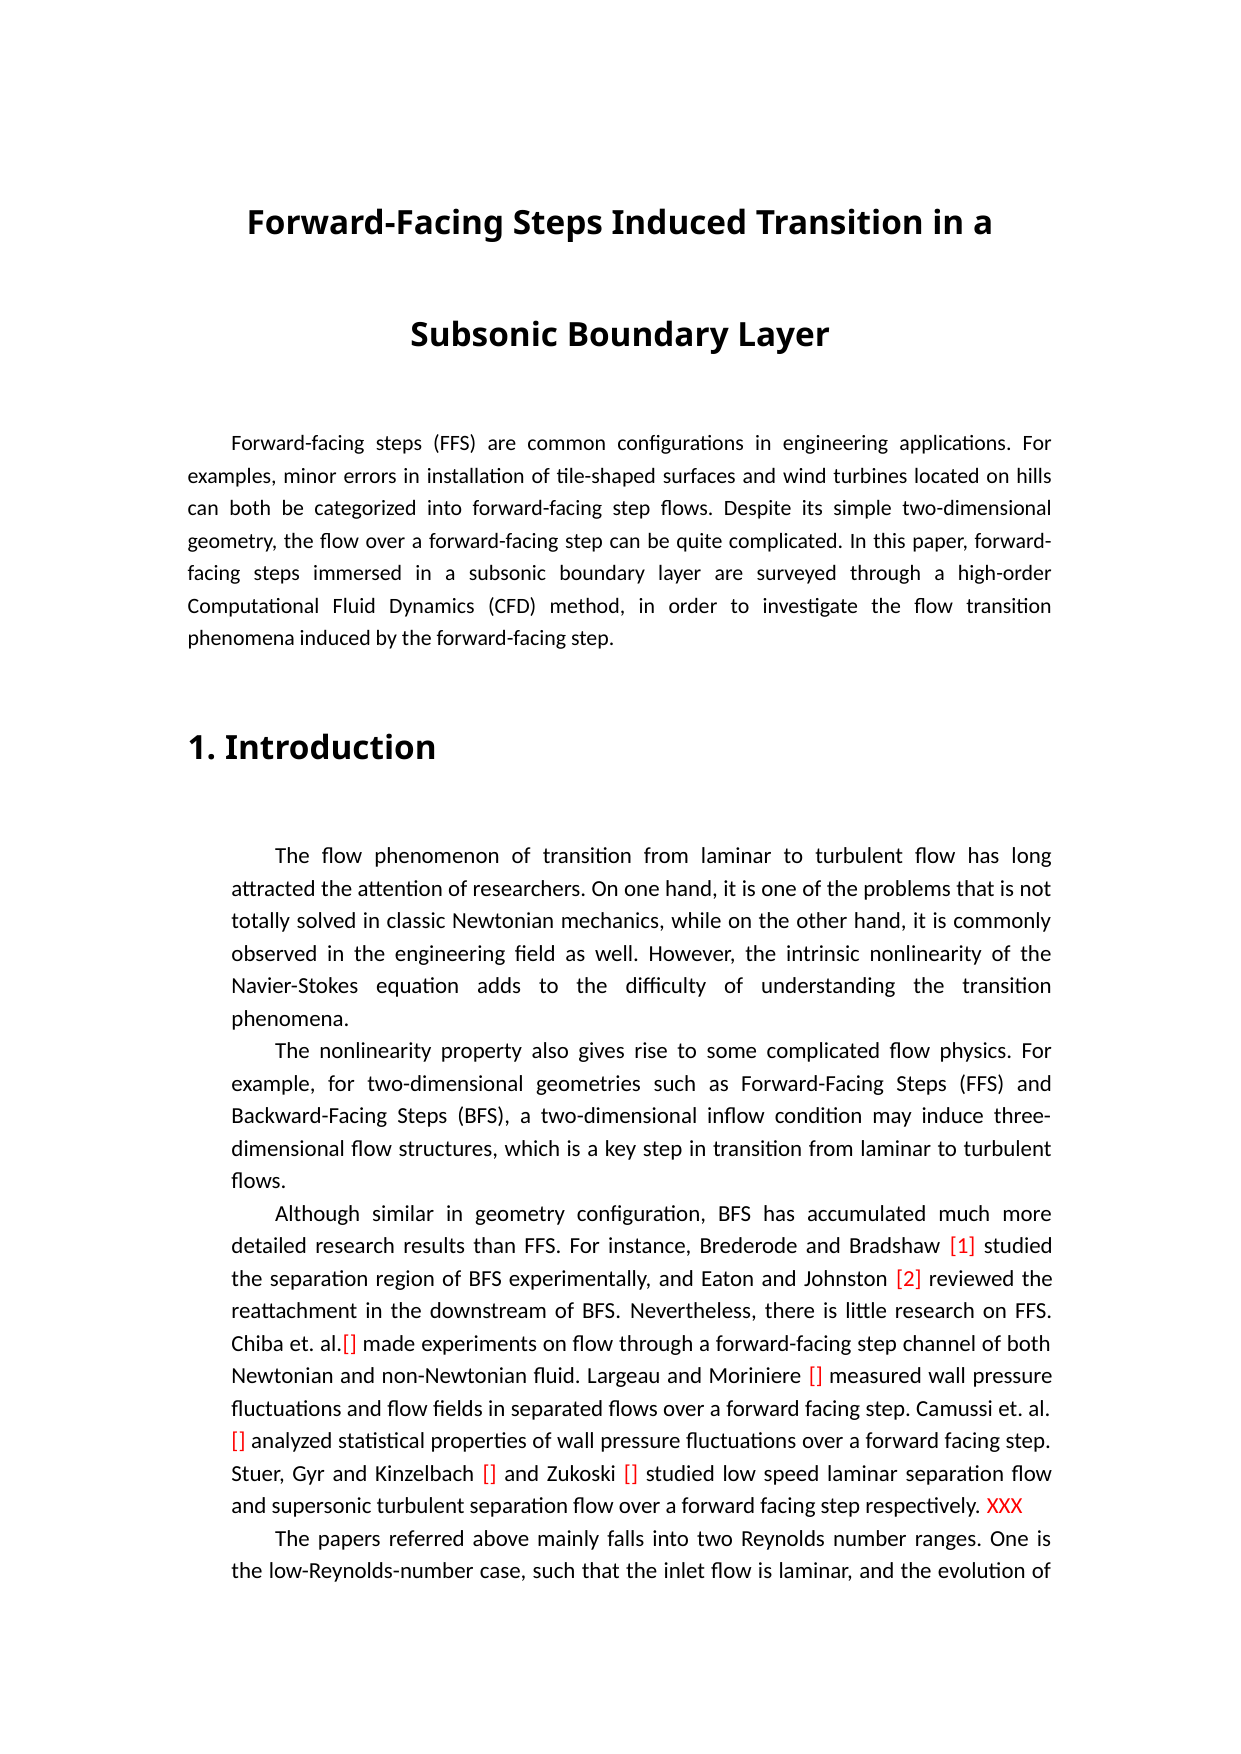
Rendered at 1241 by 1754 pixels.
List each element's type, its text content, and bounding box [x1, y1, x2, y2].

subtitle Introduction [187, 714, 1053, 779]
text Forward-facing steps (FFS) are common configurations in engineering applications. For examples, minor errors in installation of tile-shaped surfaces and wind turbines located on hills can both be categorized into forward-facing step flows. Despite its simple two-dimensional geometry, the flow over a forward-facing step can be quite complicated. In this paper, forward-facing steps immersed in a subsonic boundary layer are surveyed through a high-order Computational Fluid Dynamics (CFD) method, in order to investigate the flow transition phenomena induced by the forward-facing step. [187, 427, 1053, 654]
text Although similar in geometry configuration, BFS has accumulated much more detailed research results than FFS. For instance, Brederode and Bradshaw [1] studied the separation region of BFS experimentally, and Eaton and Johnston [2] reviewed the reattachment in the downstream of BFS. Nevertheless, there is little research on FFS. Chiba et. al.[] made experiments on flow through a forward-facing step channel of both Newtonian and non-Newtonian fluid. Largeau and Moriniere [] measured wall pressure fluctuations and flow fields in separated flows over a forward facing step. Camussi et. al. [] analyzed statistical properties of wall pressure fluctuations over a forward facing step. Stuer, Gyr and Kinzelbach [] and Zukoski [] studied low speed laminar separation flow and supersonic turbulent separation flow over a forward facing step respectively. XXX [231, 1196, 1053, 1521]
subtitle Forward-Facing Steps Induced Transition in a Subsonic Boundary Layer [187, 189, 1053, 366]
text The flow phenomenon of transition from laminar to turbulent flow has long attracted the attention of researchers. On one hand, it is one of the problems that is not totally solved in classic Newtonian mechanics, while on the other hand, it is commonly observed in the engineering field as well. However, the intrinsic nonlinearity of the Navier-Stokes equation adds to the difficulty of understanding the transition phenomena. [231, 839, 1053, 1034]
text The nonlinearity property also gives rise to some complicated flow physics. For example, for two-dimensional geometries such as Forward-Facing Steps (FFS) and Backward-Facing Steps (BFS), a two-dimensional inflow condition may induce three-dimensional flow structures, which is a key step in transition from laminar to turbulent flows. [231, 1034, 1053, 1196]
